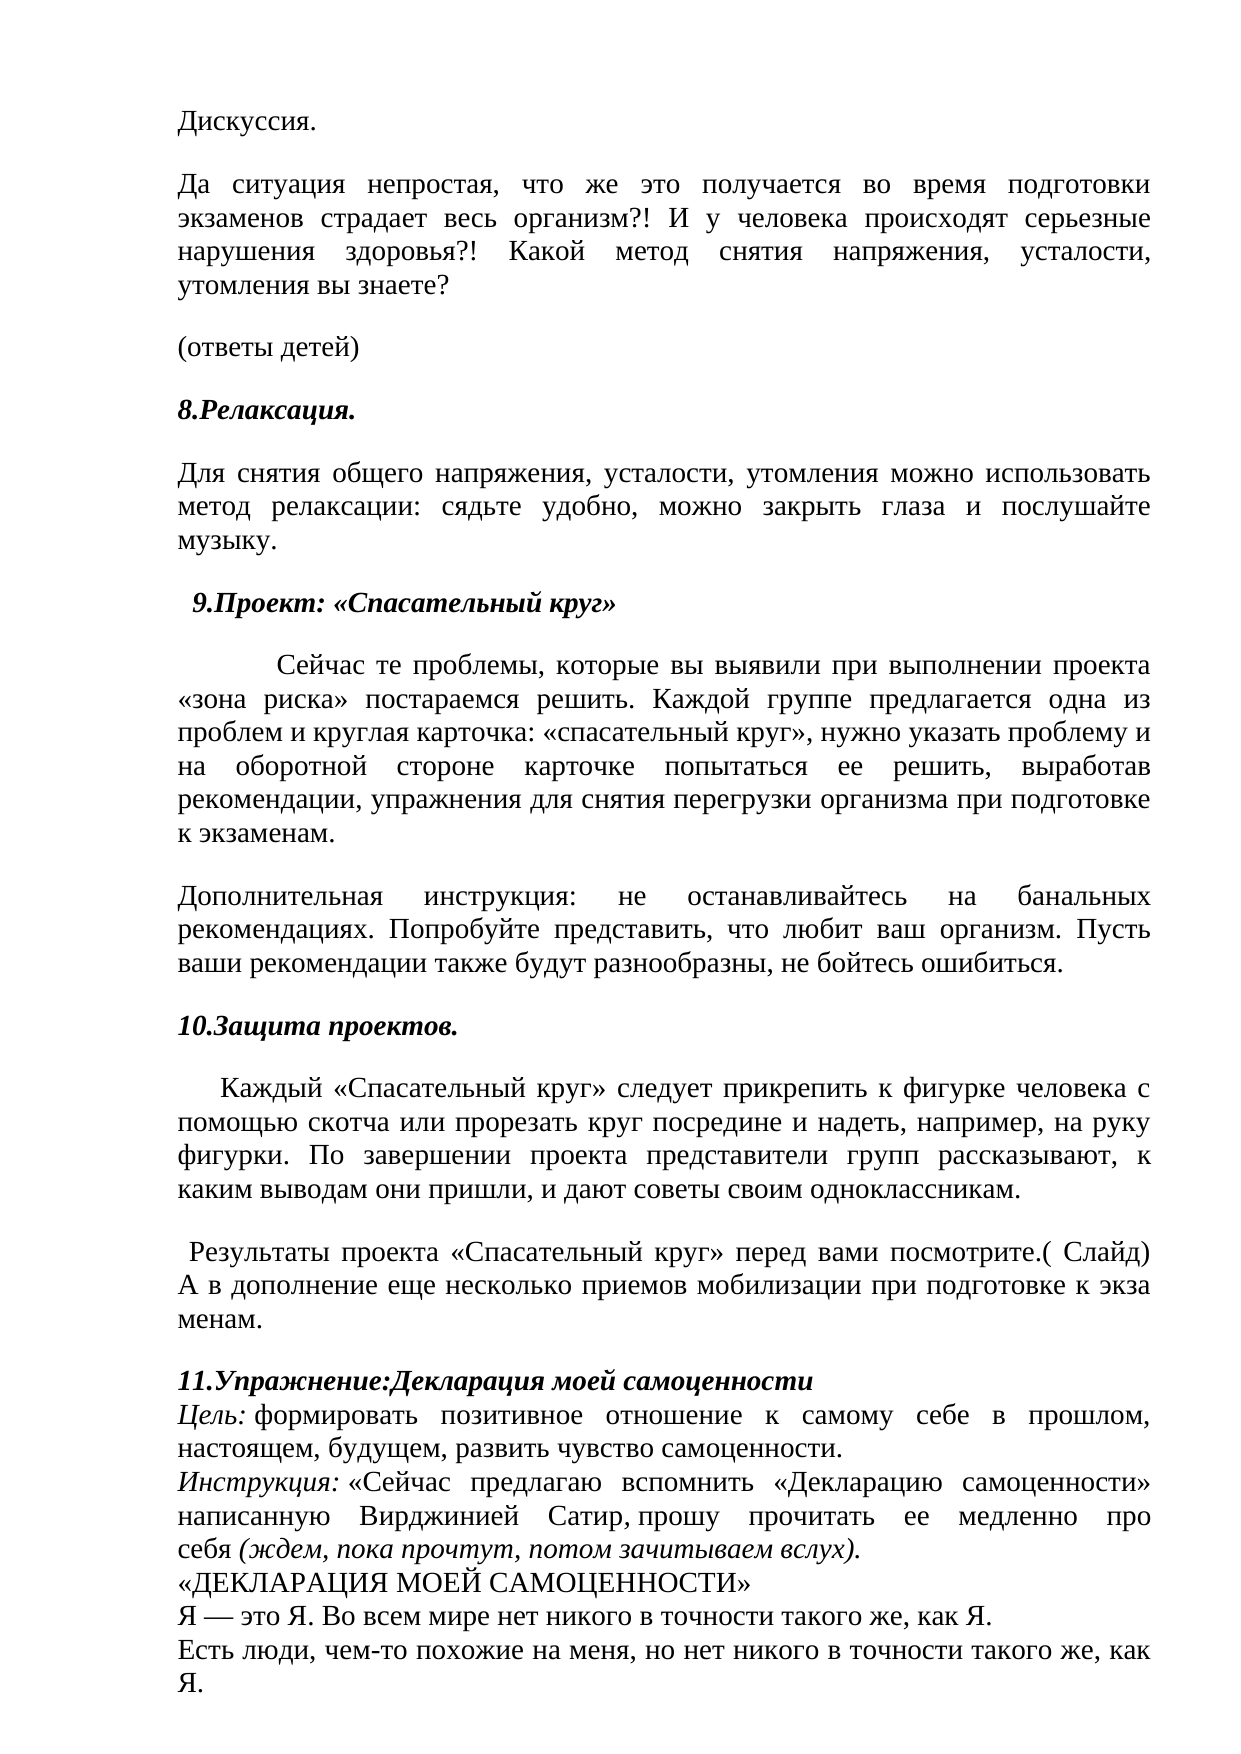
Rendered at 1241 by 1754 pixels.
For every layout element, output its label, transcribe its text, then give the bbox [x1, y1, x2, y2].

text 10.Защита проектов. [177, 1008, 1152, 1041]
text Я — это Я. Во всем мире нет никого в точности такого же, как Я. [177, 1598, 1152, 1632]
text 11.Упражнение:Декларация моей самоценности [177, 1363, 1152, 1397]
text 9.Проект: «Спасательный круг» [192, 585, 1152, 618]
text Дополнительная инструкция: не останавливайтесь на банальных рекомендациях. Попробуйте представить, что любит ваш организм. Пусть ваши рекомендации также будут разнообразны, не бойтесь ошибиться. [177, 878, 1152, 978]
text Сейчас те проблемы, которые вы выявили при выполнении проекта «зона риска» постараемся решить. Каждой группе предлагается одна из проблем и круглая карточка: «спасательный круг», нужно указать проблему и на оборотной стороне карточке попытаться ее решить, выработав рекомендации, упражнения для снятия перегрузки организма при подготовке к экзаменам. [177, 647, 1152, 849]
text «ДЕКЛАРАЦИЯ МОЕЙ САМОЦЕННОСТИ» [177, 1565, 1152, 1598]
text Каждый «Спасательный круг» следует прикрепить к фигурке человека с помощью скотча или прорезать круг посредине и надеть, например, на руку фигурки. По завершении проекта представители групп рассказывают, к каким выводам они пришли, и дают советы своим одноклассникам. [177, 1070, 1152, 1204]
text Результаты проекта «Спасательный круг» перед вами посмотрите.( Слайд) А в дополнение еще несколько приемов мобилизации при подготовке к экза менам. [177, 1234, 1152, 1334]
text Инструкция: «Сейчас предлагаю вспомнить «Декларацию самоценности» написанную Вирджинией Сатир, прошу прочитать ее медленно про себя (ждем, пока прочтут, потом зачитываем вслух). [177, 1464, 1152, 1565]
text (ответы детей) [177, 329, 1152, 363]
text Для снятия общего напряжения, усталости, утомления можно использовать метод релаксации: сядьте удобно, можно закрыть глаза и послушайте музыку. [177, 455, 1152, 556]
text 8.Релаксация. [177, 392, 1152, 426]
text Есть люди, чем-то похожие на меня, но нет никого в точности такого же, как Я. [177, 1632, 1152, 1699]
text Да ситуация непростая, что же это получается во время подготовки экзаменов страдает весь организм?! И у человека происходят серьезные нарушения здоровья?! Какой метод снятия напряжения, усталости, утомления вы знаете? [177, 166, 1152, 300]
text Цель: формировать позитивное отношение к самому себе в прошлом, настоящем, будущем, развить чувство самоценности. [177, 1397, 1152, 1464]
text Дискуссия. [177, 103, 1152, 137]
